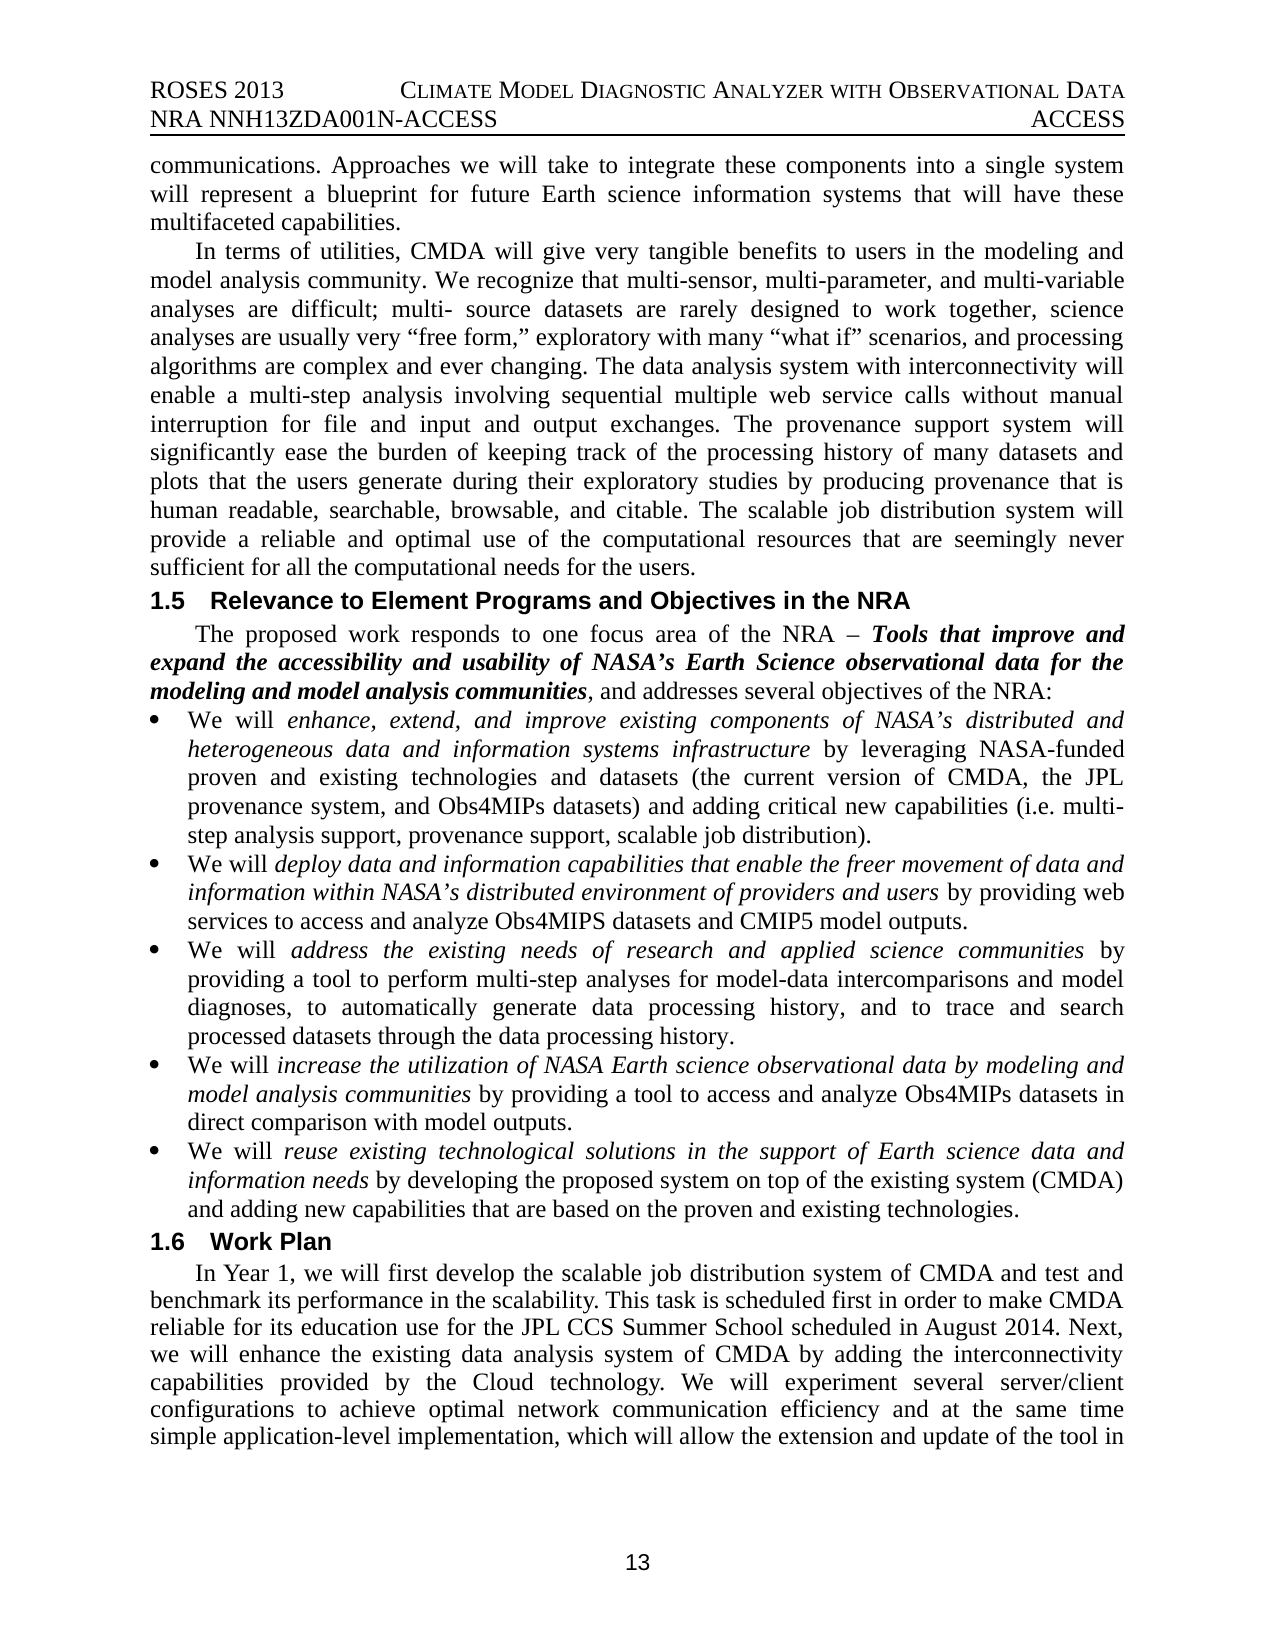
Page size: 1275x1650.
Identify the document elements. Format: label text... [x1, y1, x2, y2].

list We will address the existing needs of research and applied science communities by providing a tool to perform multi-step analyses for model-data intercomparisons and model diagnoses, to automatically generate data processing history, and to trace and search processed datasets through the data processing history. [150, 935, 1125, 1050]
subtitle Work Plan [150, 1231, 1125, 1256]
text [150, 150, 1125, 236]
list We will increase the utilization of NASA Earth science observational data by modeling and model analysis communities by providing a tool to access and analyze Obs4MIPs datasets in direct comparison with model outputs. [150, 1050, 1125, 1136]
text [150, 1260, 1125, 1449]
text The proposed work responds to one focus area of the NRA – Tools that improve and expand the accessibility and usability of NASA’s Earth Science observational data for the modeling and model analysis communities, and addresses several objectives of the NRA: [150, 619, 1125, 705]
subtitle Relevance to Element Programs and Objectives in the NRA [150, 589, 1125, 614]
list We will reuse existing technological solutions in the support of Earth science data and information needs by developing the proposed system on top of the existing system (CMDA) and adding new capabilities that are based on the proven and existing technologies. [150, 1136, 1125, 1222]
list We will enhance, extend, and improve existing components of NASA’s distributed and heterogeneous data and information systems infrastructure by leveraging NASA-funded proven and existing technologies and datasets (the current version of CMDA, the JPL provenance system, and Obs4MIPs datasets) and adding critical new capabilities (i.e. multi-step analysis support, provenance support, scalable job distribution). [150, 705, 1125, 849]
text In terms of utilities, CMDA will give very tangible benefits to users in the modeling and model analysis community. We recognize that multi-sensor, multi-parameter, and multi-variable analyses are difficult; multi- source datasets are rarely designed to work together, science analyses are usually very “free form,” exploratory with many “what if” scenarios, and processing algorithms are complex and ever changing. The data analysis system with interconnectivity will enable a multi-step analysis involving sequential multiple web service calls without manual interruption for file and input and output exchanges. The provenance support system will significantly ease the burden of keeping track of the processing history of many datasets and plots that the users generate during their exploratory studies by producing provenance that is human readable, searchable, browsable, and citable. The scalable job distribution system will provide a reliable and optimal use of the computational resources that are seemingly never sufficient for all the computational needs for the users. [150, 236, 1125, 581]
list We will deploy data and information capabilities that enable the freer movement of data and information within NASA’s distributed environment of providers and users by providing web services to access and analyze Obs4MIPS datasets and CMIP5 model outputs. [150, 849, 1125, 935]
